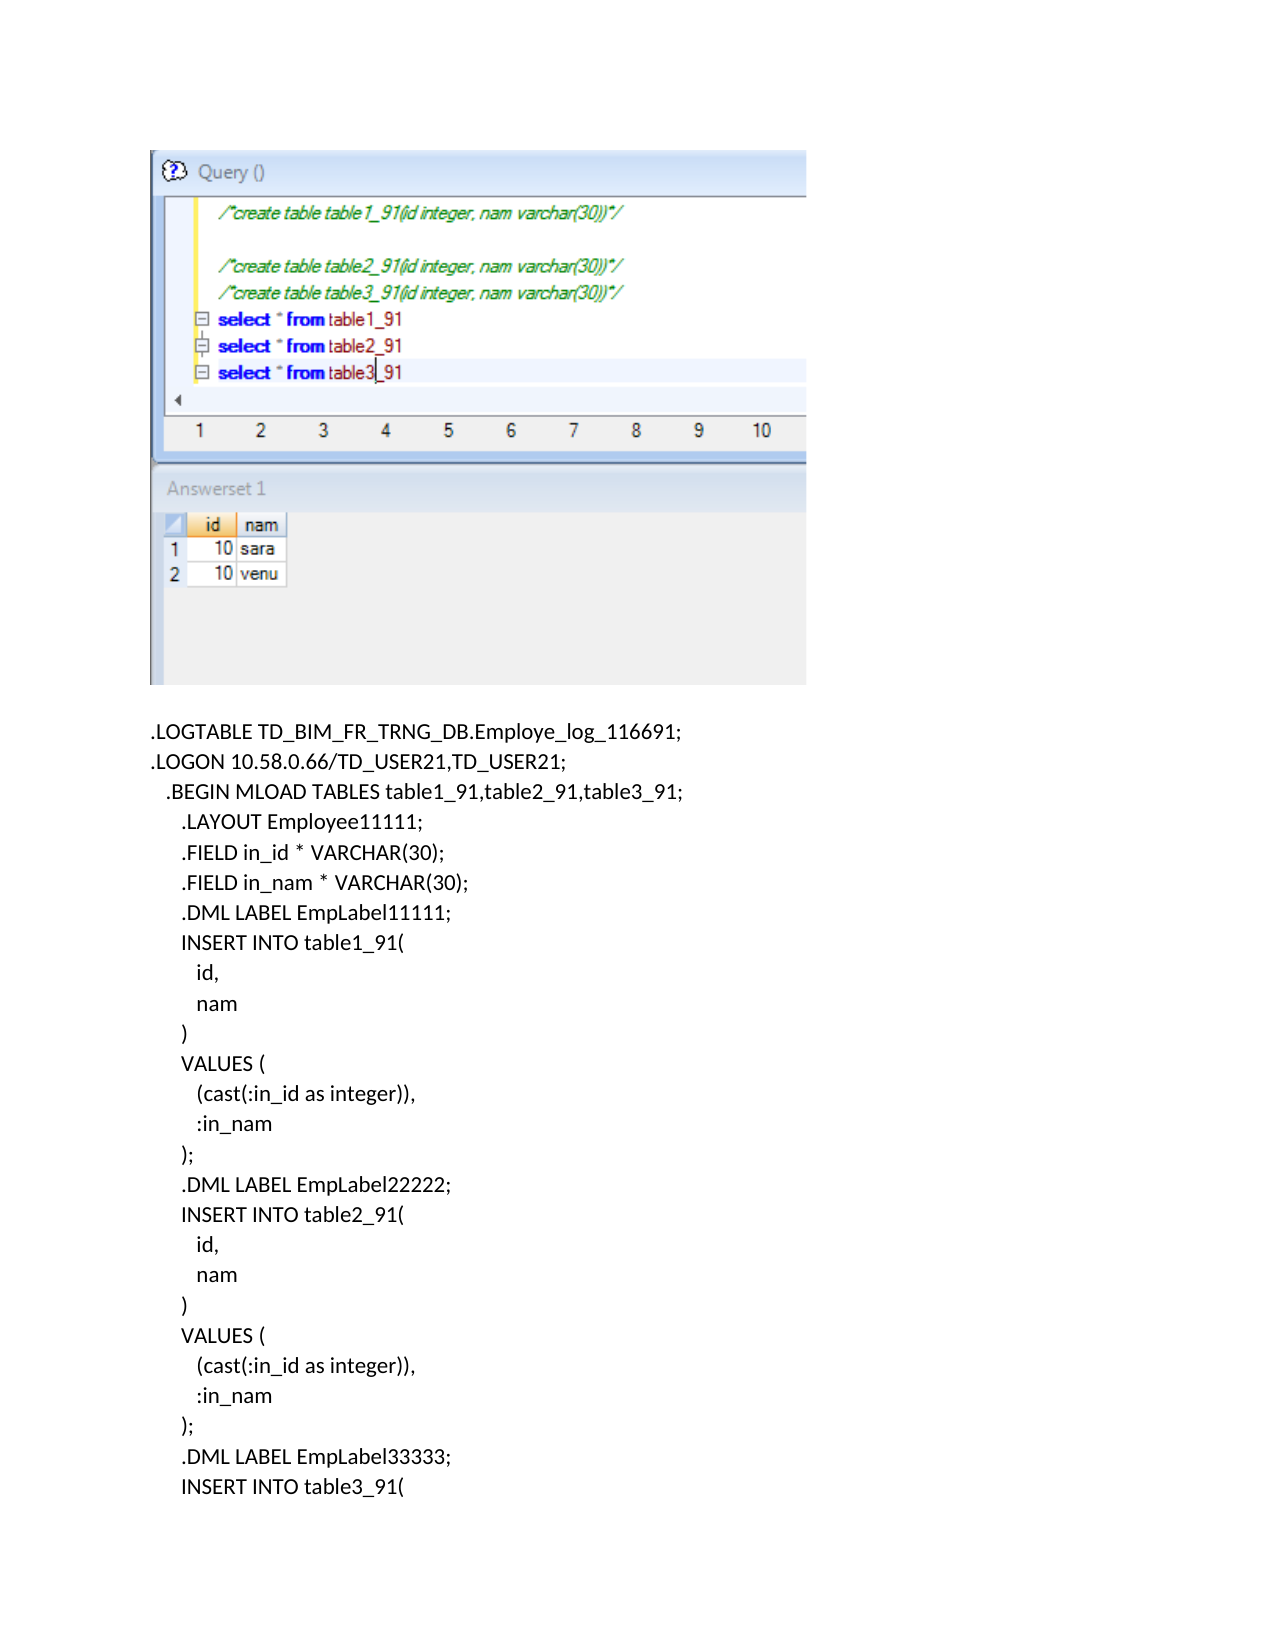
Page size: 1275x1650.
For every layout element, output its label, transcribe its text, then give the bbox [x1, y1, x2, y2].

text ) [150, 1291, 1125, 1319]
text VALUES ( [150, 1049, 1125, 1077]
text nam [150, 1261, 1125, 1288]
text .FIELD in_id * VARCHAR(30); [150, 838, 1125, 866]
text id, [150, 958, 1125, 986]
text .LAYOUT Employee11111; [150, 807, 1125, 835]
text (cast(:in_id as integer)), [150, 1079, 1125, 1107]
text INSERT INTO table3_91( [150, 1472, 1125, 1500]
text INSERT INTO table1_91( [150, 928, 1125, 956]
text (cast(:in_id as integer)), [150, 1351, 1125, 1379]
text :in_nam [150, 1109, 1125, 1137]
text .DML LABEL EmpLabel11111; [150, 898, 1125, 926]
text INSERT INTO table2_91( [150, 1200, 1125, 1228]
text ); [150, 1140, 1125, 1168]
text ) [150, 1019, 1125, 1047]
text id, [150, 1230, 1125, 1258]
text .FIELD in_nam * VARCHAR(30); [150, 868, 1125, 896]
text nam [150, 989, 1125, 1017]
text .LOGTABLE TD_BIM_FR_TRNG_DB.Employe_log_116691; [150, 717, 1125, 745]
text :in_nam [150, 1381, 1125, 1409]
text .BEGIN MLOAD TABLES table1_91,table2_91,table3_91; [150, 777, 1125, 805]
picture [150, 150, 807, 685]
text .DML LABEL EmpLabel22222; [150, 1170, 1125, 1198]
text .DML LABEL EmpLabel33333; [150, 1442, 1125, 1470]
text ); [150, 1412, 1125, 1439]
text VALUES ( [150, 1321, 1125, 1349]
text .LOGON 10.58.0.66/TD_USER21,TD_USER21; [150, 747, 1125, 775]
